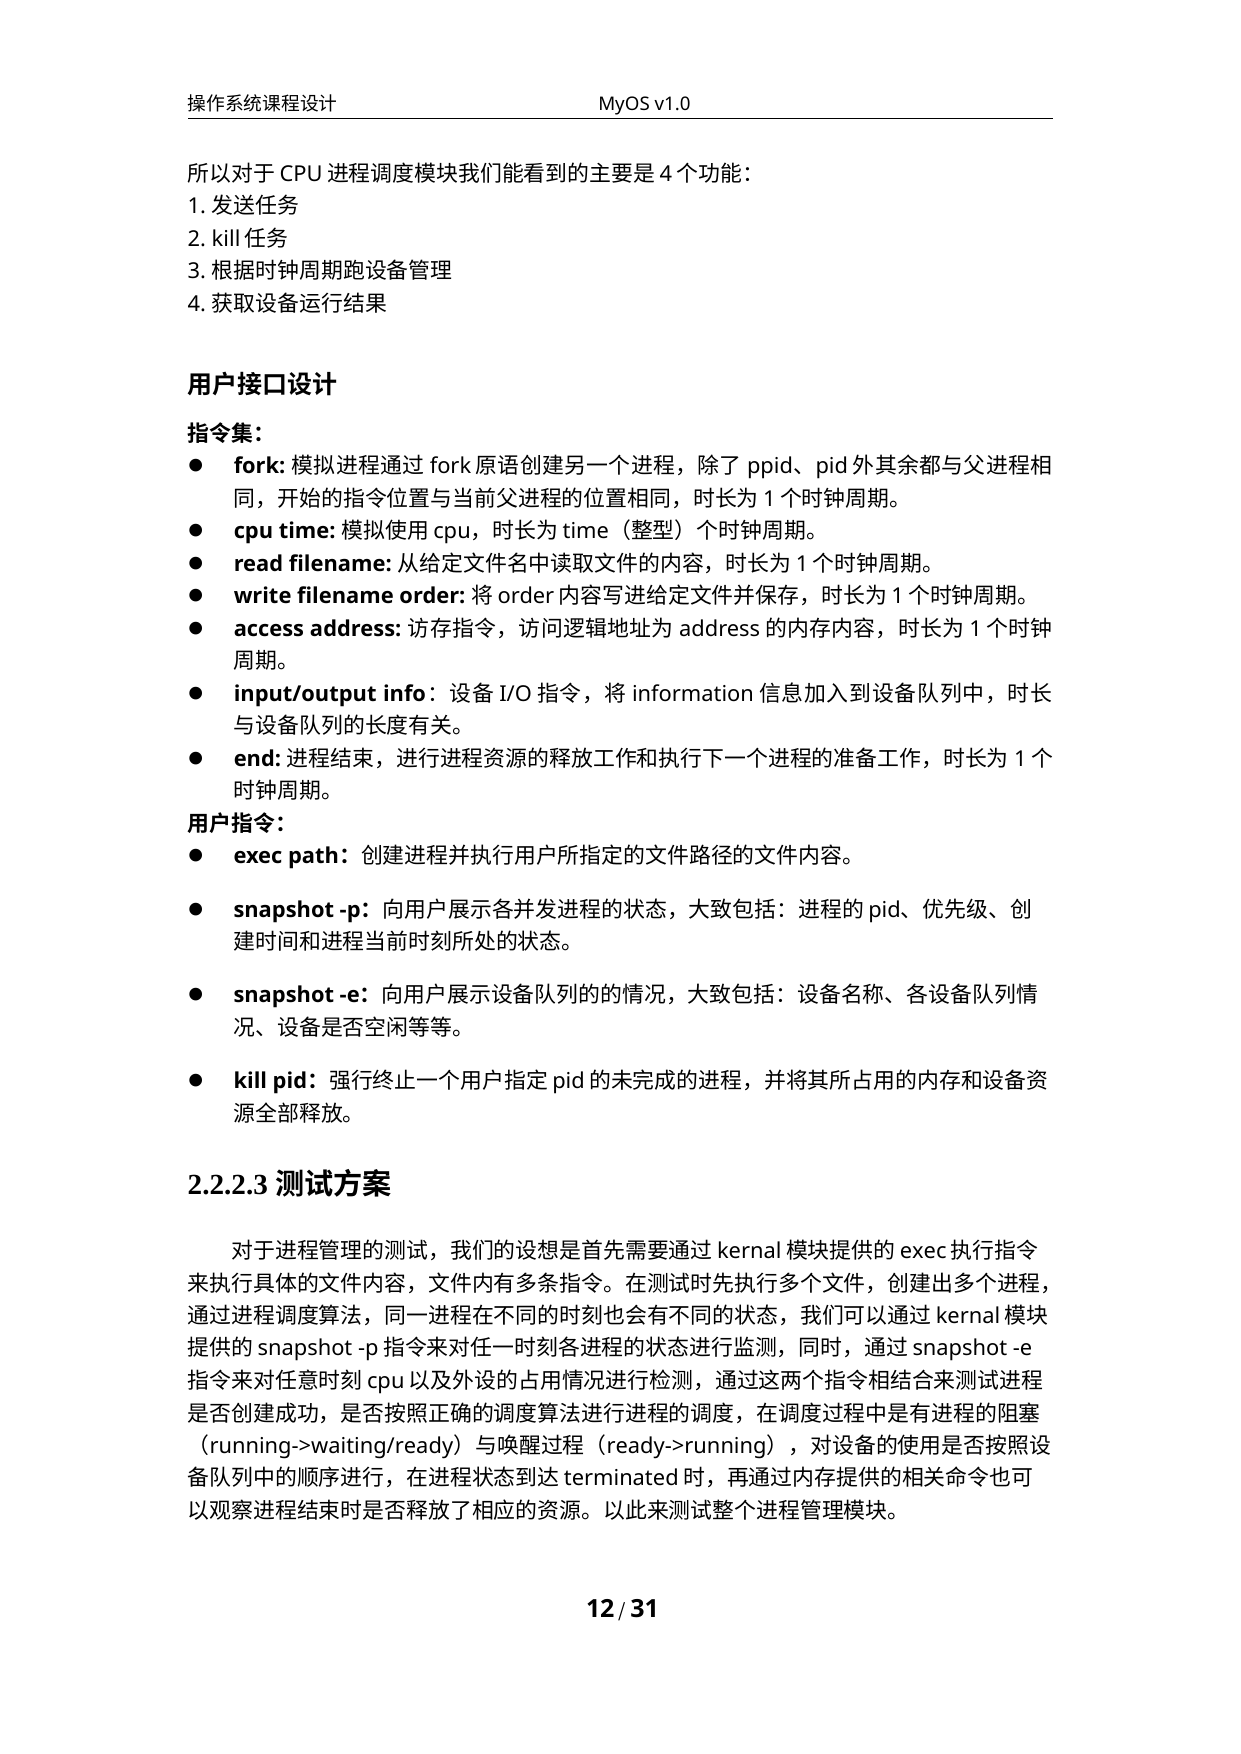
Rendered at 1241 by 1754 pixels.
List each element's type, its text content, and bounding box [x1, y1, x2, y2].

text 1. 发送任务 [187, 188, 1053, 221]
list snapshot -e：向用户展示设备队列的的情况，大致包括：设备名称、各设备队列情况、设备是否空闲等等。 [187, 977, 1053, 1042]
list end: 进程结束，进行进程资源的释放工作和执行下一个进程的准备工作，时长为1个时钟周期。 [187, 741, 1053, 806]
list exec path：创建进程并执行用户所指定的文件路径的文件内容。 [187, 838, 1053, 871]
list read filename: 从给定文件名中读取文件的内容，时长为1个时钟周期。 [187, 546, 1053, 578]
list write filename order: 将order内容写进给定文件并保存，时长为1个时钟周期。 [187, 578, 1053, 611]
list access address: 访存指令，访问逻辑地址为address的内存内容，时长为1个时钟周期。 [187, 611, 1053, 676]
list snapshot -p：向用户展示各并发进程的状态，大致包括：进程的pid、优先级、创建时间和进程当前时刻所处的状态。 [187, 891, 1053, 956]
text 用户接口设计 [187, 351, 1053, 416]
text 所以对于CPU进程调度模块我们能看到的主要是4个功能： [187, 156, 1053, 188]
text 4. 获取设备运行结果 [187, 286, 1053, 318]
list fork: 模拟进程通过fork原语创建另一个进程，除了ppid、pid外其余都与父进程相同，开始的指令位置与当前父进程的位置相同，时长为1个时钟周期。 [187, 448, 1053, 513]
text 用户指令： [187, 806, 1053, 838]
text 指令集： [187, 416, 1053, 448]
text 3. 根据时钟周期跑设备管理 [187, 253, 1053, 286]
text 2. kill任务 [187, 221, 1053, 253]
list cpu time: 模拟使用cpu，时长为time（整型）个时钟周期。 [187, 513, 1053, 546]
text 对于进程管理的测试，我们的设想是首先需要通过kernal模块提供的exec执行指令来执行具体的文件内容，文件内有多条指令。在测试时先执行多个文件，创建出多个进程，通过进程调度算法，同一进程在不同的时刻也会有不同的状态，我们可以通过kernal模块提供的snapshot -p指令来对任一时刻各进程的状态进行监测，同时，通过snapshot -e指令来对任意时刻cpu以及外设的占用情况进行检测，通过这两个指令相结合来测试进程是否创建成功，是否按照正确的调度算法进行进程的调度，在调度过程中是有进程的阻塞（running->waiting/ready）与唤醒过程（ready->running），对设备的使用是否按照设备队列中的顺序进行，在进程状态到达terminated时，再通过内存提供的相关命令也可以观察进程结束时是否释放了相应的资源。以此来测试整个进程管理模块。 [187, 1233, 1053, 1525]
text 2.2.2.3 测试方案 [187, 1149, 1053, 1214]
list input/output info：设备I/O指令，将information信息加入到设备队列中，时长与设备队列的长度有关。 [187, 676, 1053, 741]
list kill pid：强行终止一个用户指定pid的未完成的进程，并将其所占用的内存和设备资源全部释放。 [187, 1063, 1053, 1128]
